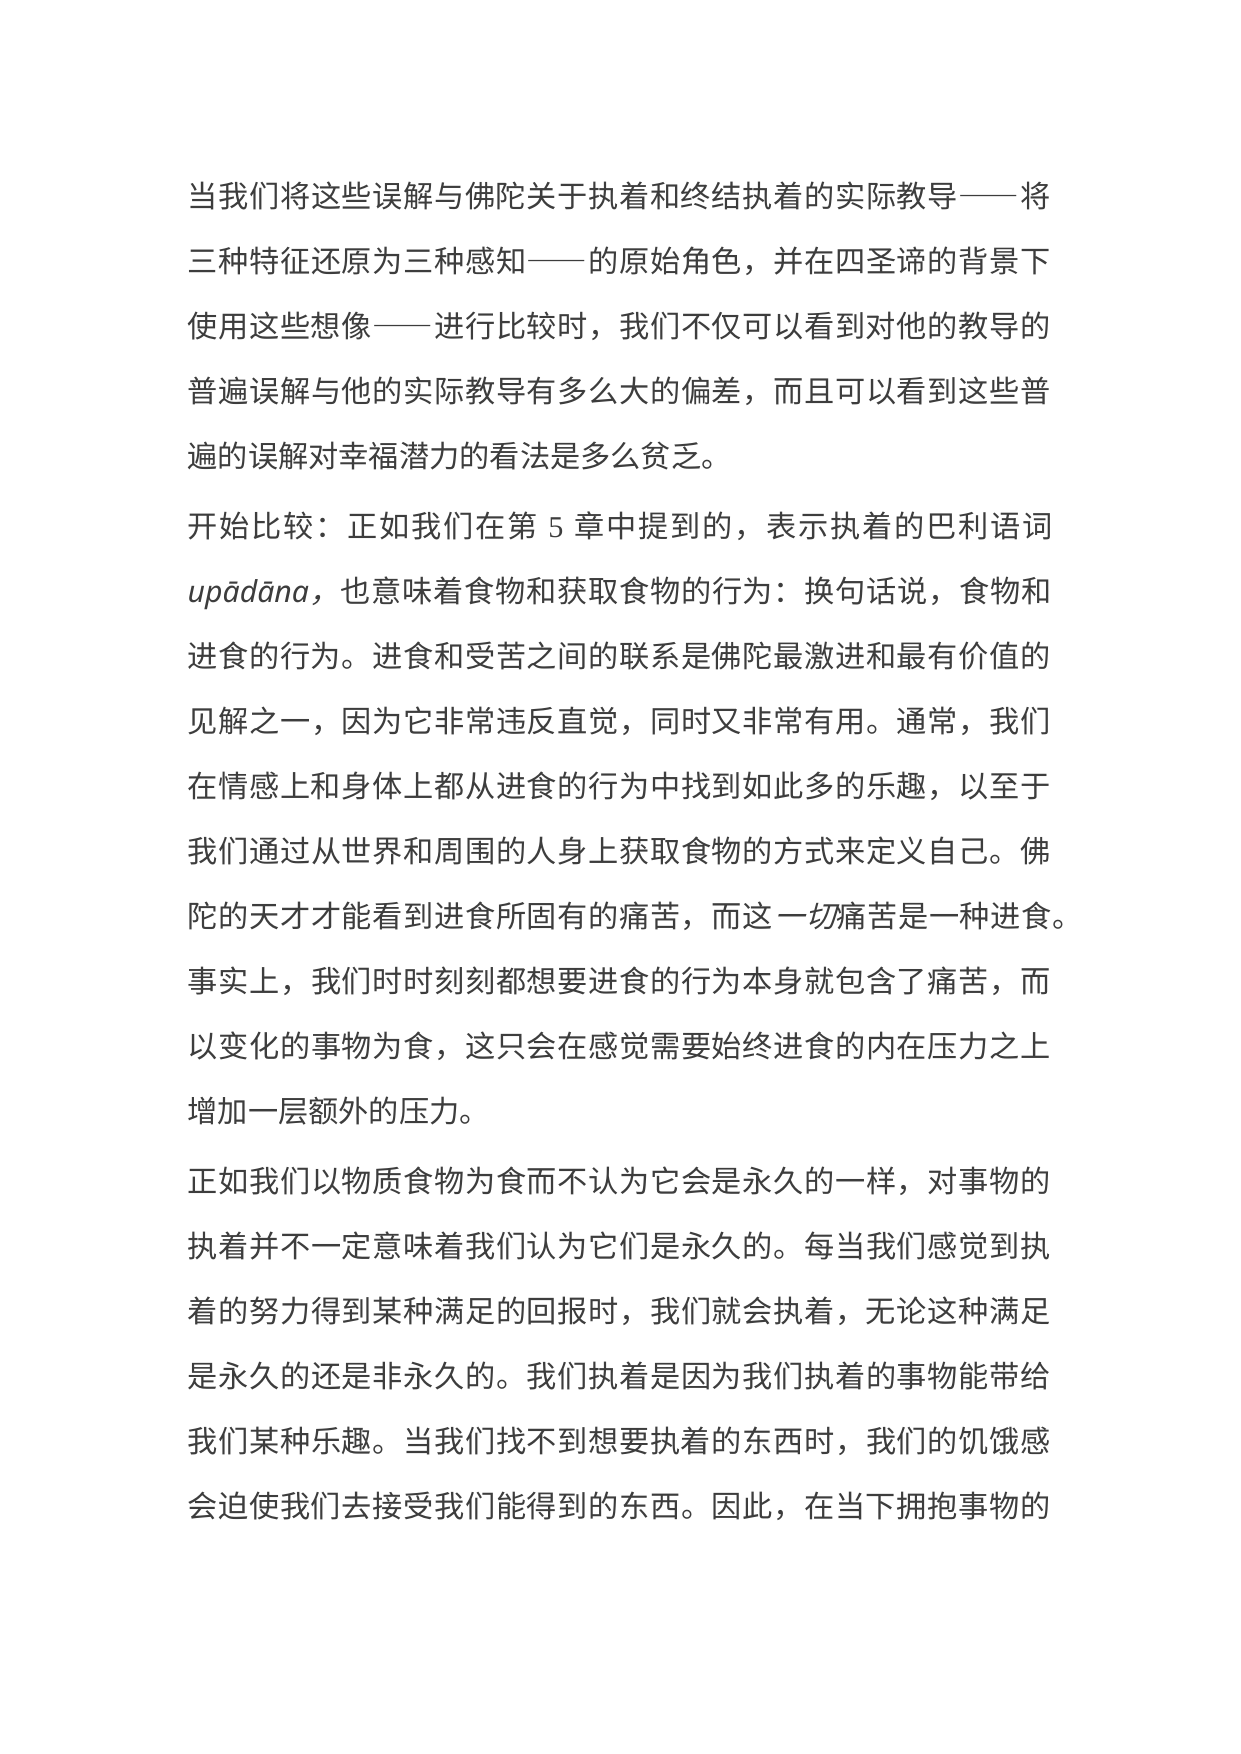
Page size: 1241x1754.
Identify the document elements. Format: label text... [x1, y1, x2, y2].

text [187, 1147, 1053, 1537]
text 开始比较：正如我们在第 5 章中提到的，表示执着的巴利语词upādāna，也意味着食物和获取食物的行为：换句话说，食物和进食的行为。进食和受苦之间的联系是佛陀最激进和最有价值的见解之一，因为它非常违反直觉，同时又非常有用。通常，我们在情感上和身体上都从进食的行为中找到如此多的乐趣，以至于我们通过从世界和周围的人身上获取食物的方式来定义自己。佛陀的天才才能看到进食所固有的痛苦，而这一切痛苦是一种进食。事实上，我们时时刻刻都想要进食的行为本身就包含了痛苦，而以变化的事物为食，这只会在感觉需要始终进食的内在压力之上增加一层额外的压力。 [187, 492, 1053, 1142]
text 当我们将这些误解与佛陀关于执着和终结执着的实际教导——将三种特征还原为三种感知——的原始角色，并在四圣谛的背景下使用这些想像——进行比较时，我们不仅可以看到对他的教导的普遍误解与他的实际教导有多么大的偏差，而且可以看到这些普遍的误解对幸福潜力的看法是多么贫乏。 [187, 162, 1053, 487]
